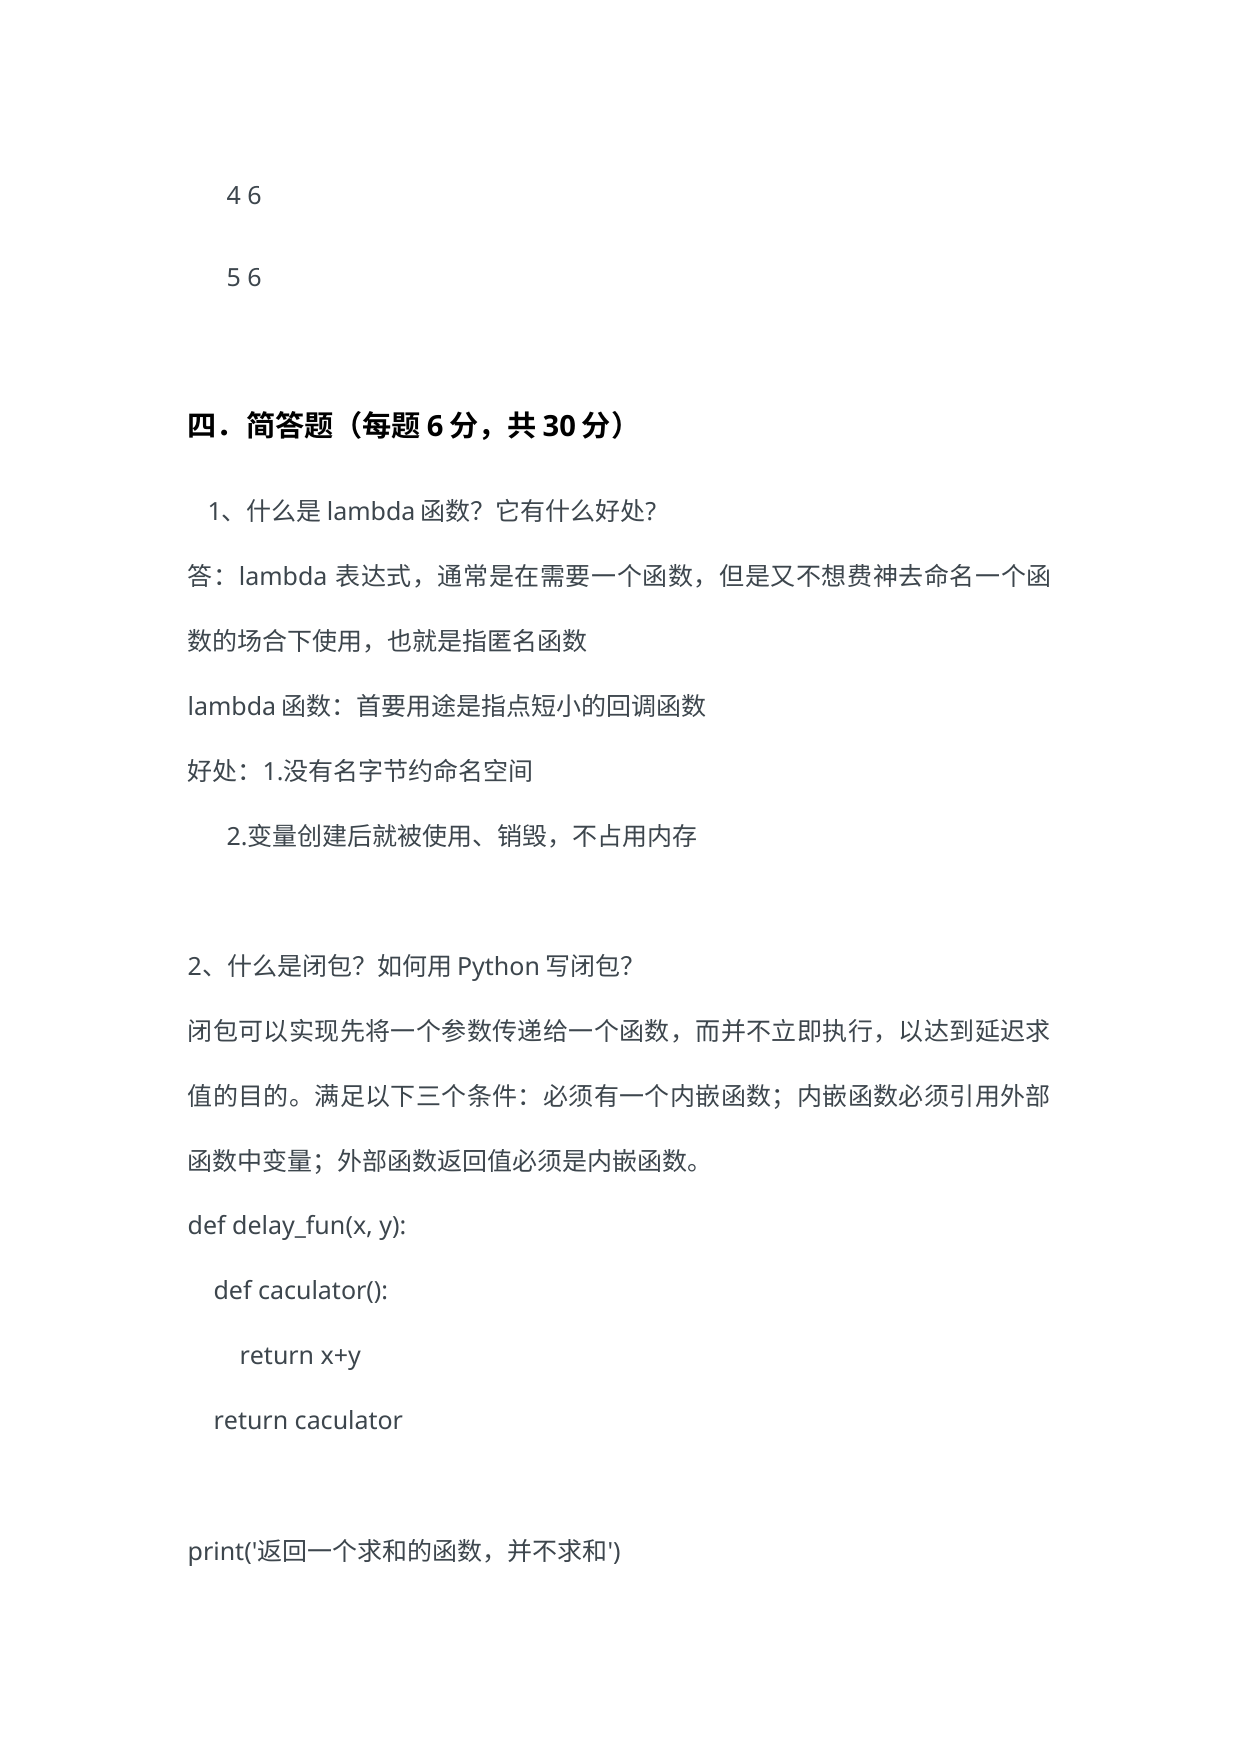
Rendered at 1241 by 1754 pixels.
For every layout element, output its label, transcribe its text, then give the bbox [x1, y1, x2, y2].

text 5 6 [187, 244, 1053, 309]
text 1、什么是lambda函数？它有什么好处? [187, 477, 1053, 542]
text 2、什么是闭包？如何用Python写闭包？ [187, 932, 1053, 997]
text 4 6 [187, 162, 1053, 227]
text 闭包可以实现先将一个参数传递给一个函数，而并不立即执行，以达到延迟求值的目的。满足以下三个条件：必须有一个内嵌函数；内嵌函数必须引用外部函数中变量；外部函数返回值必须是内嵌函数。 [187, 997, 1053, 1192]
list 简答题（每题6分，共30分） [187, 391, 1053, 456]
text 2.变量创建后就被使用、销毁，不占用内存 [187, 802, 1053, 867]
text return x+y [187, 1322, 1053, 1387]
text return caculator [187, 1387, 1053, 1452]
text lambda函数：首要用途是指点短小的回调函数 [187, 672, 1053, 737]
text 答：lambda 表达式，通常是在需要一个函数，但是又不想费神去命名一个函数的场合下使用，也就是指匿名函数 [187, 542, 1053, 672]
text print('返回一个求和的函数，并不求和') [187, 1517, 1053, 1582]
text def delay_fun(x, y): [187, 1192, 1053, 1257]
text def caculator(): [187, 1257, 1053, 1322]
text 好处：1.没有名字节约命名空间 [187, 737, 1053, 802]
